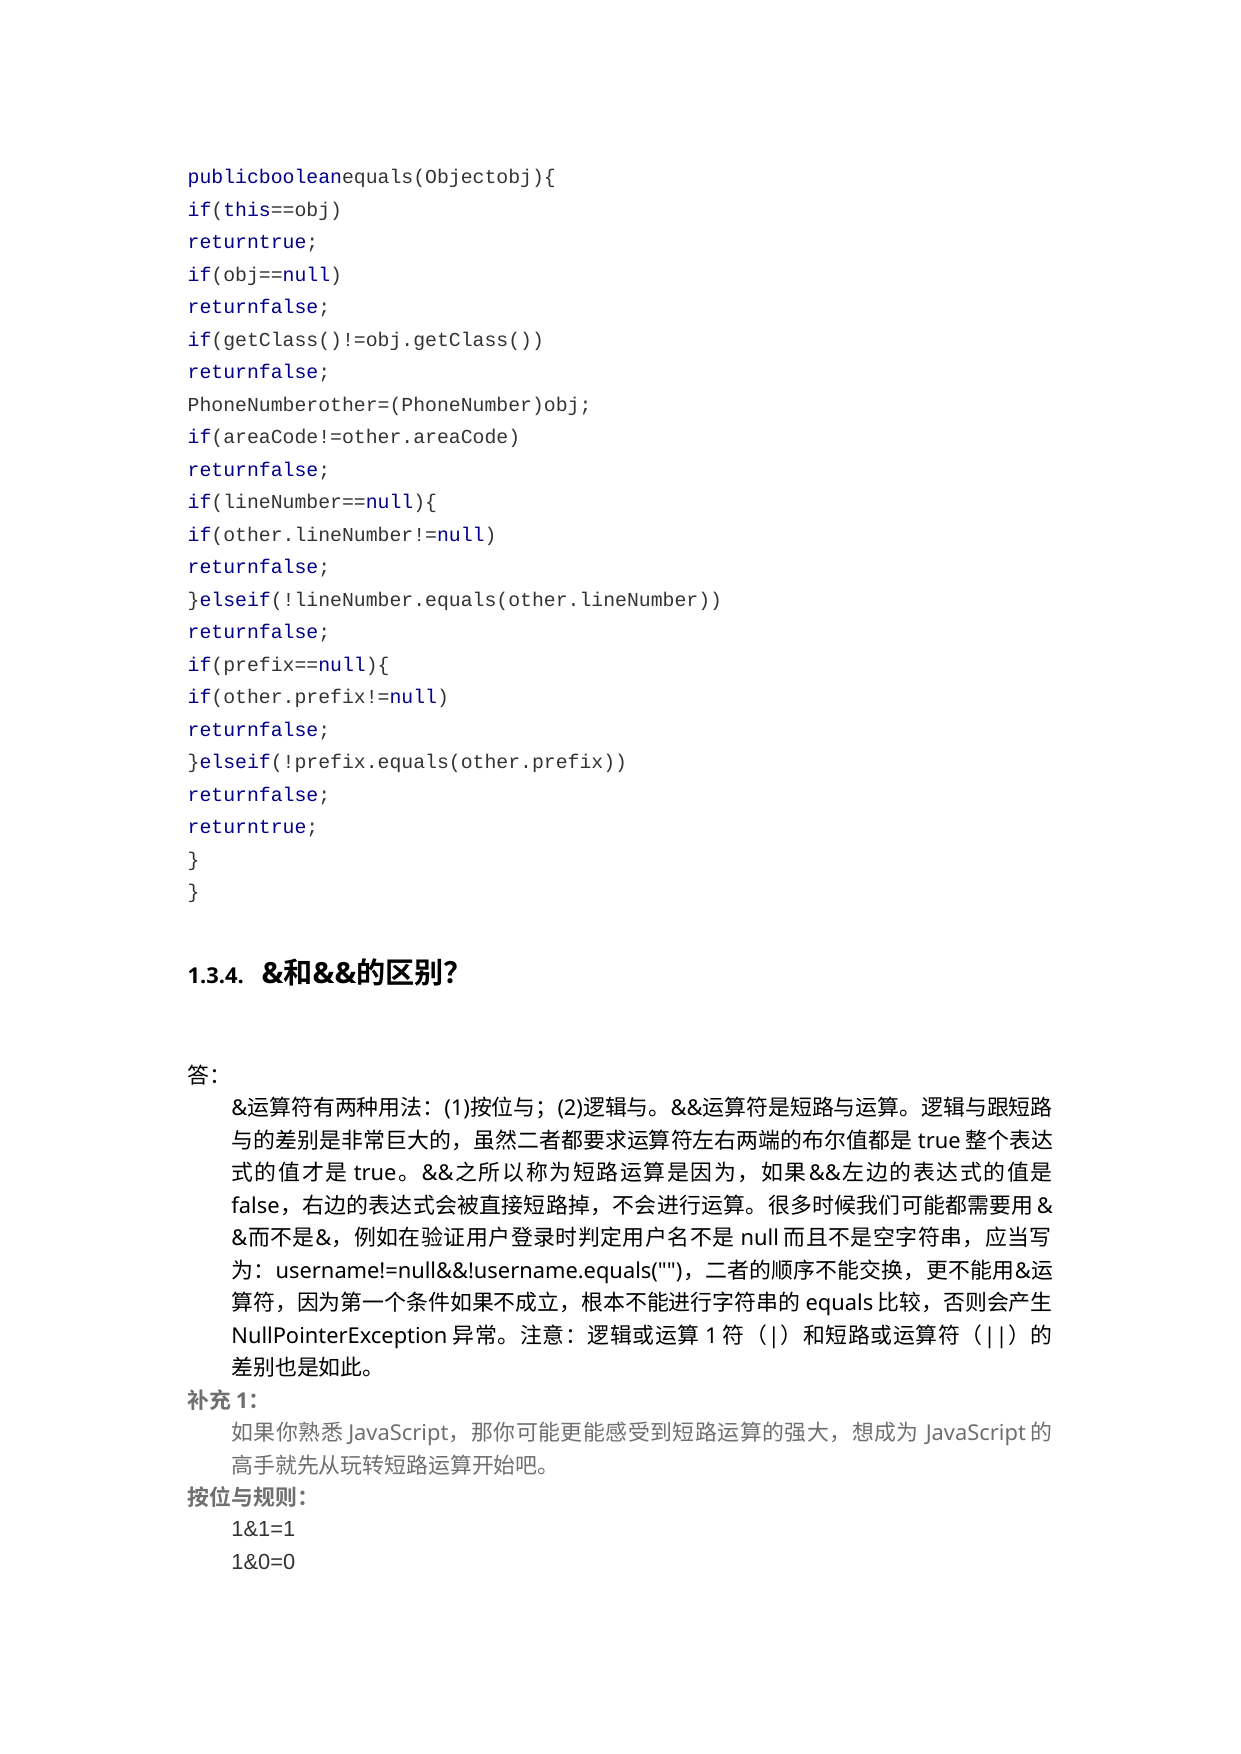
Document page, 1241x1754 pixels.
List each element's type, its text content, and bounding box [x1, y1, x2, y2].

text returnfalse; [187, 714, 1053, 747]
text 补充1： 如果你熟悉JavaScript，那你可能更能感受到短路运算的强大，想成为JavaScript的高手就先从玩转短路运算开始吧。 [187, 1382, 1053, 1480]
text if(areaCode!=other.areaCode) [187, 422, 1053, 454]
text if(obj==null) [187, 259, 1053, 292]
text 按位与规则： 1&1=1 1&0=0 0&1=0 0&0=0 [187, 1480, 1053, 1577]
text 答： &运算符有两种用法：(1)按位与；(2)逻辑与。&&运算符是短路与运算。逻辑与跟短路与的差别是非常巨大的，虽然二者都要求运算符左右两端的布尔值都是true整个表达式的值才是true。&&之所以称为短路运算是因为，如果&&左边的表达式的值是false，右边的表达式会被直接短路掉，不会进行运算。很多时候我们可能都需要用&&而不是&，例如在验证用户登录时判定用户名不是null而且不是空字符串，应当写为：username!=null&&!username.equals("")，二者的顺序不能交换，更不能用&运算符，因为第一个条件如果不成立，根本不能进行字符串的equals比较，否则会产生NullPointerException异常。注意：逻辑或运算1符（|）和短路或运算符（||）的差别也是如此。 [187, 1057, 1053, 1382]
text if(this==obj) [187, 194, 1053, 227]
text if(prefix==null){ [187, 649, 1053, 682]
text if(other.prefix!=null) [187, 682, 1053, 714]
text }elseif(!prefix.equals(other.prefix)) [187, 747, 1053, 779]
subtitle &和&&的区别？ [187, 939, 1053, 1004]
text publicbooleanequals(Objectobj){ [187, 162, 1053, 194]
text PhoneNumberother=(PhoneNumber)obj; [187, 389, 1053, 422]
text }elseif(!lineNumber.equals(other.lineNumber)) [187, 584, 1053, 617]
text returnfalse; [187, 357, 1053, 389]
text returntrue; [187, 227, 1053, 259]
text returnfalse; [187, 779, 1053, 812]
text returntrue; [187, 812, 1053, 844]
text returnfalse; [187, 292, 1053, 324]
text if(lineNumber==null){ [187, 487, 1053, 519]
text returnfalse; [187, 617, 1053, 649]
text returnfalse; [187, 552, 1053, 584]
text if(getClass()!=obj.getClass()) [187, 324, 1053, 357]
text } [187, 877, 1053, 909]
text returnfalse; [187, 454, 1053, 487]
text if(other.lineNumber!=null) [187, 519, 1053, 552]
text } [187, 844, 1053, 877]
